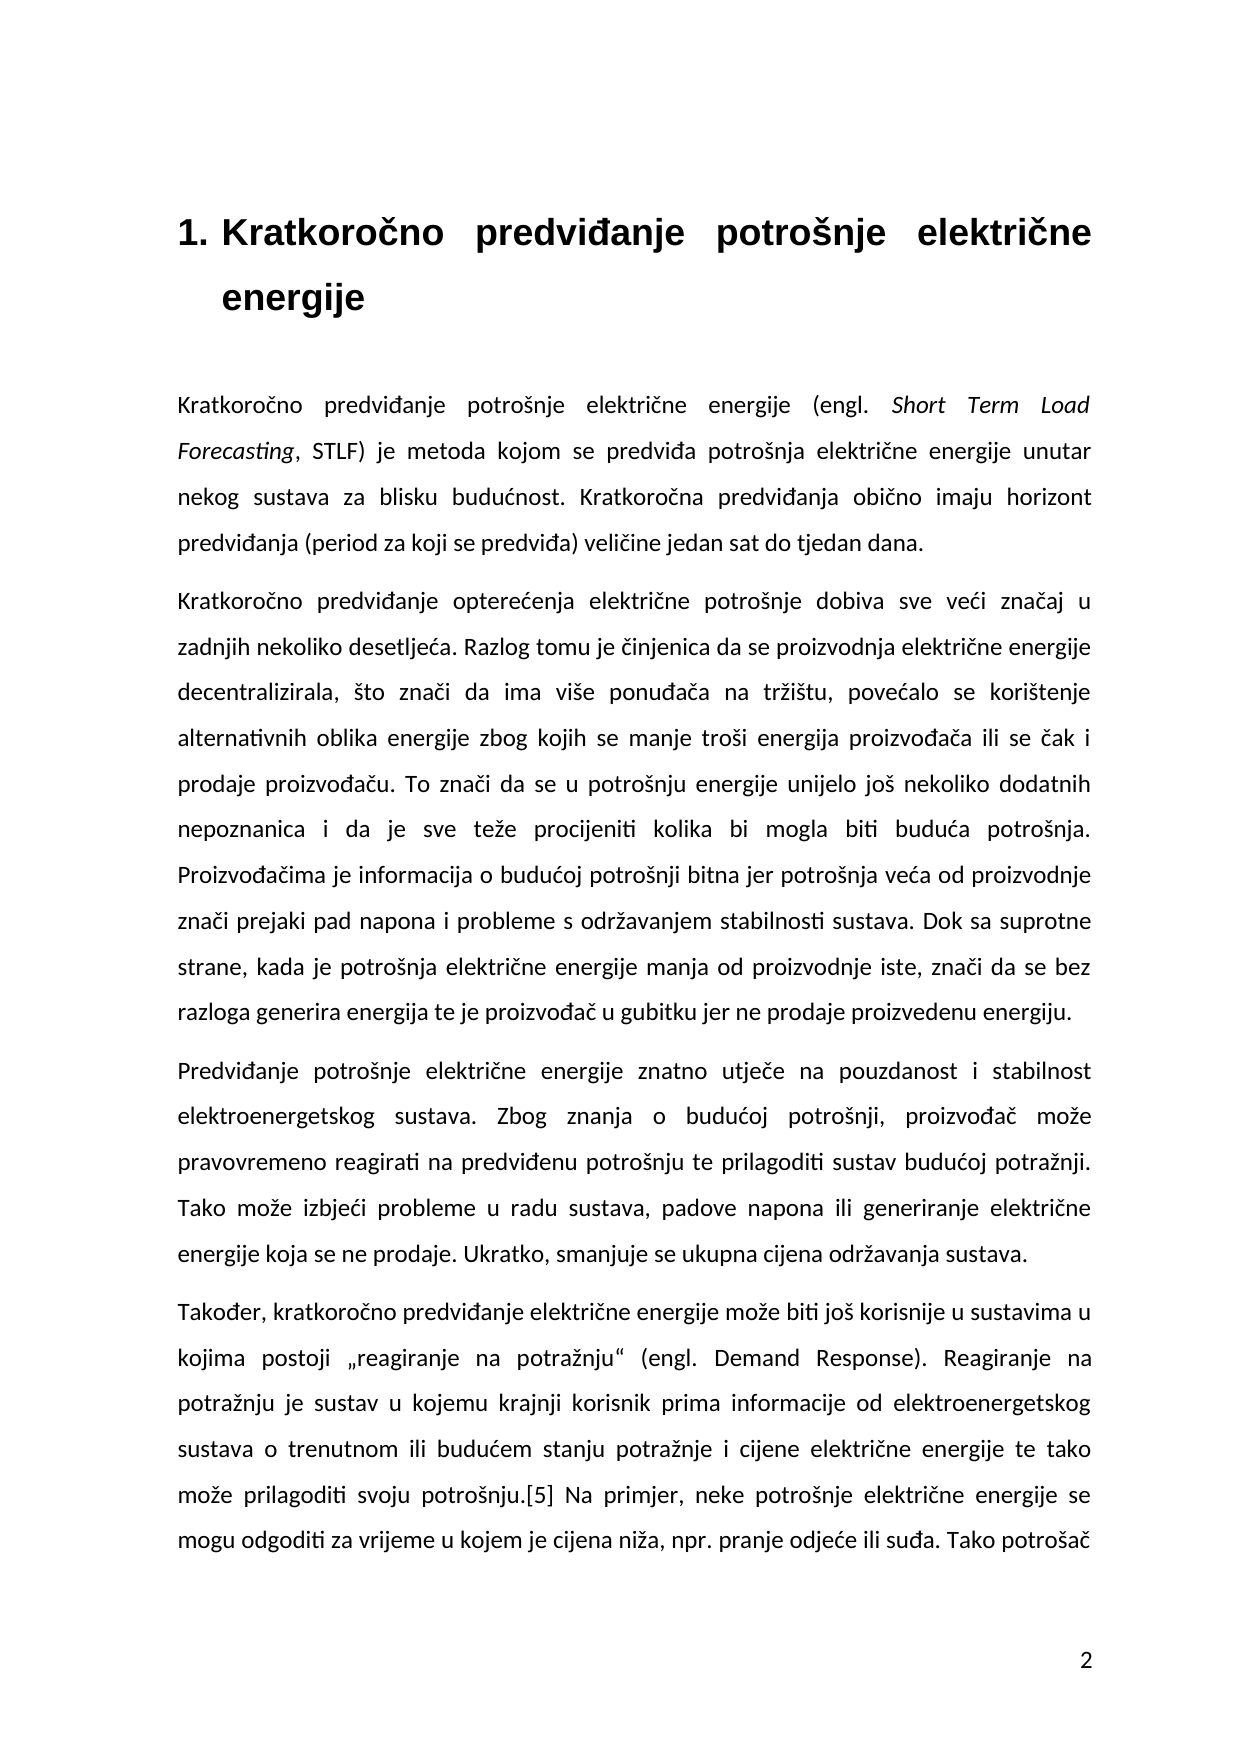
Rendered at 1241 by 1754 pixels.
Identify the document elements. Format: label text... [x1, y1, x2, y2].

text Kratkoročno predviđanje potrošnje električne energije (engl. Short Term Load Forecasting, STLF) je metoda kojom se predviđa potrošnja električne energije unutar nekog sustava za blisku budućnost. Kratkoročna predviđanja obično imaju horizont predviđanja (period za koji se predviđa) veličine jedan sat do tjedan dana. [177, 389, 1092, 557]
text Kratkoročno predviđanje opterećenja električne potrošnje dobiva sve veći značaj u zadnjih nekoliko desetljeća. Razlog tomu je činjenica da se proizvodnja električne energije decentralizirala, što znači da ima više ponuđača na tržištu, povećalo se korištenje alternativnih oblika energije zbog kojih se manje troši energija proizvođača ili se čak i prodaje proizvođaču. To znači da se u potrošnju energije unijelo još nekoliko dodatnih nepoznanica i da je sve teže procijeniti kolika bi mogla biti buduća potrošnja. Proizvođačima je informacija o budućoj potrošnji bitna jer potrošnja veća od proizvodnje znači prejaki pad napona i probleme s održavanjem stabilnosti sustava. Dok sa suprotne strane, kada je potrošnja električne energije manja od proizvodnje iste, znači da se bez razloga generira energija te je proizvođač u gubitku jer ne prodaje proizvedenu energiju. [177, 585, 1092, 1027]
subtitle Kratkoročno predviđanje potrošnje električne energije [177, 210, 1092, 318]
text Predviđanje potrošnje električne energije znatno utječe na pouzdanost i stabilnost elektroenergetskog sustava. Zbog znanja o budućoj potrošnji, proizvođač može pravovremeno reagirati na predviđenu potrošnju te prilagoditi sustav budućoj potražnji. Tako može izbjeći probleme u radu sustava, padove napona ili generiranje električne energije koja se ne prodaje. Ukratko, smanjuje se ukupna cijena održavanja sustava. [177, 1055, 1092, 1268]
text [177, 1296, 1092, 1555]
